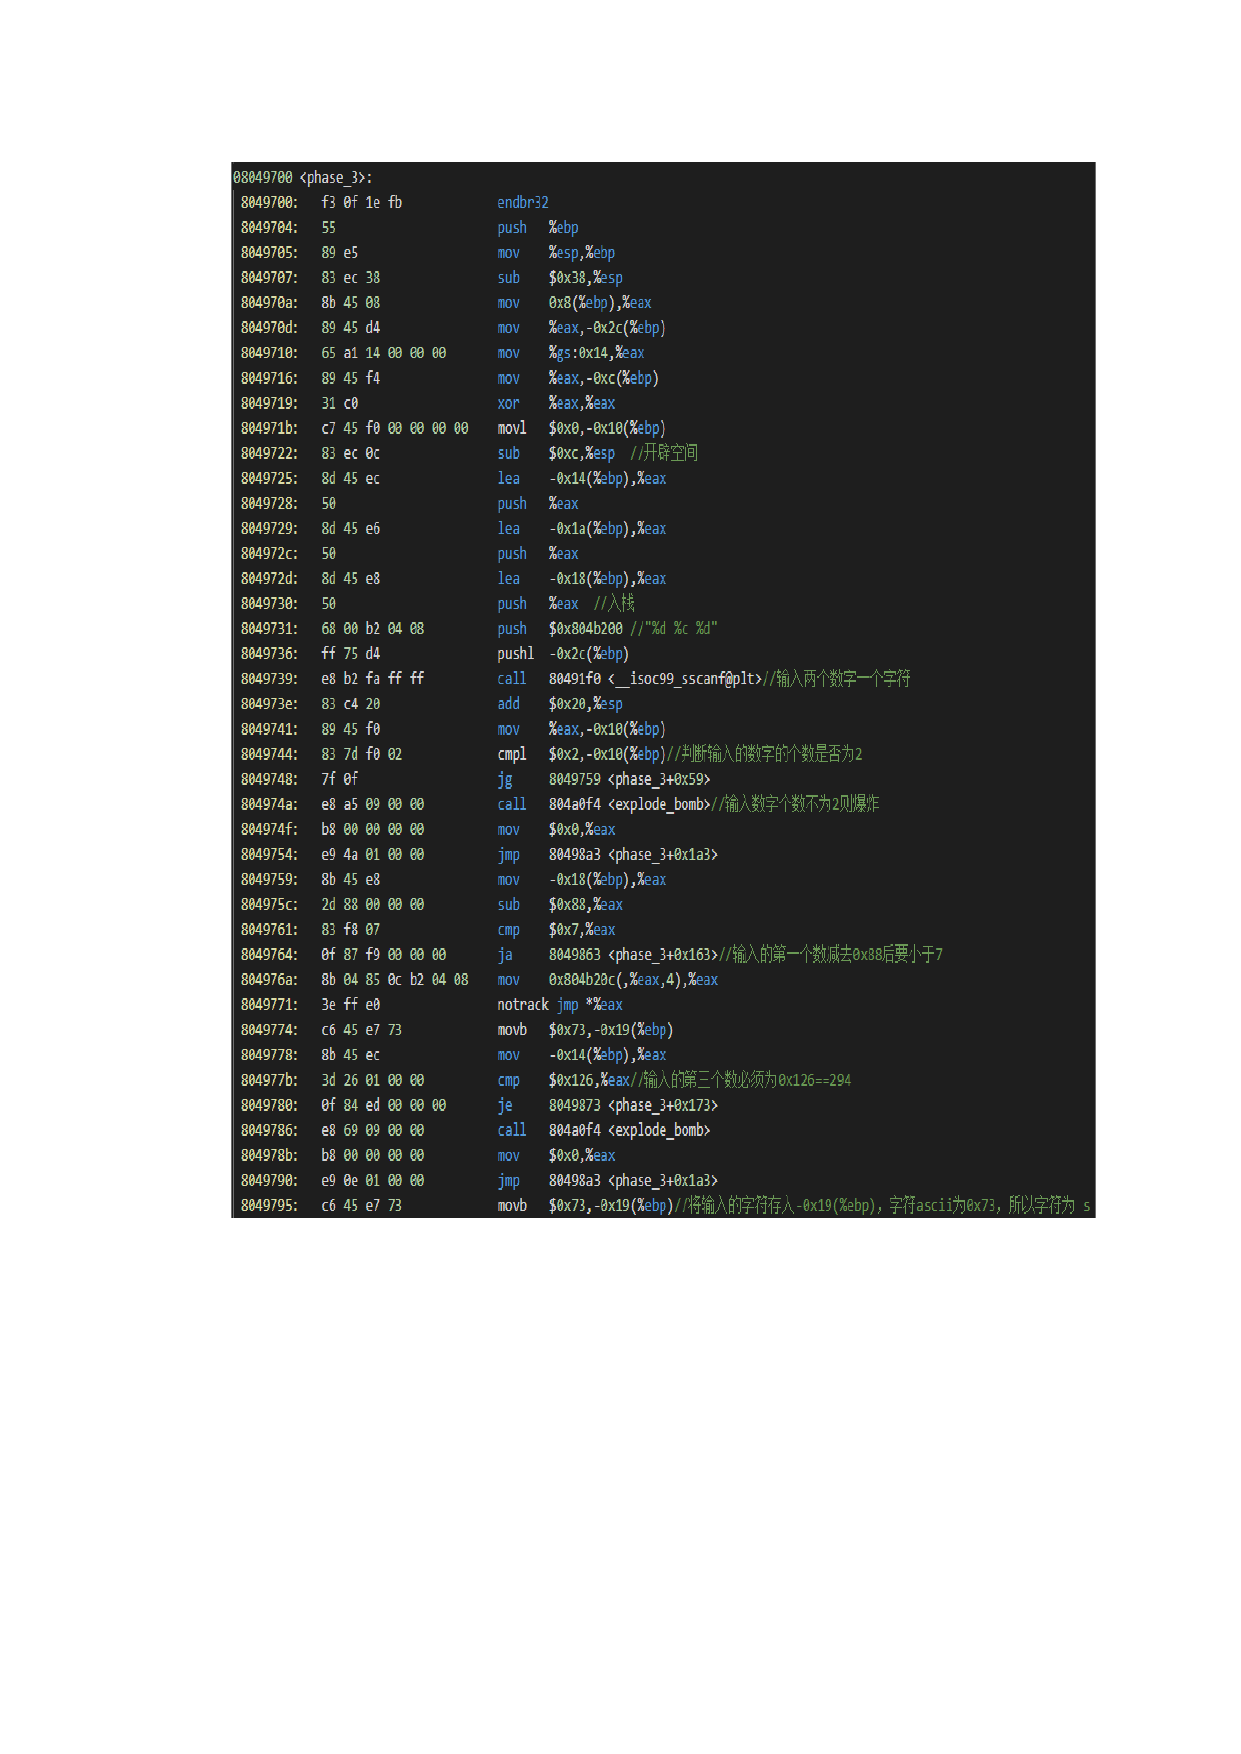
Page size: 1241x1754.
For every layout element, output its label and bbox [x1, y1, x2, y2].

picture [231, 162, 1096, 1218]
